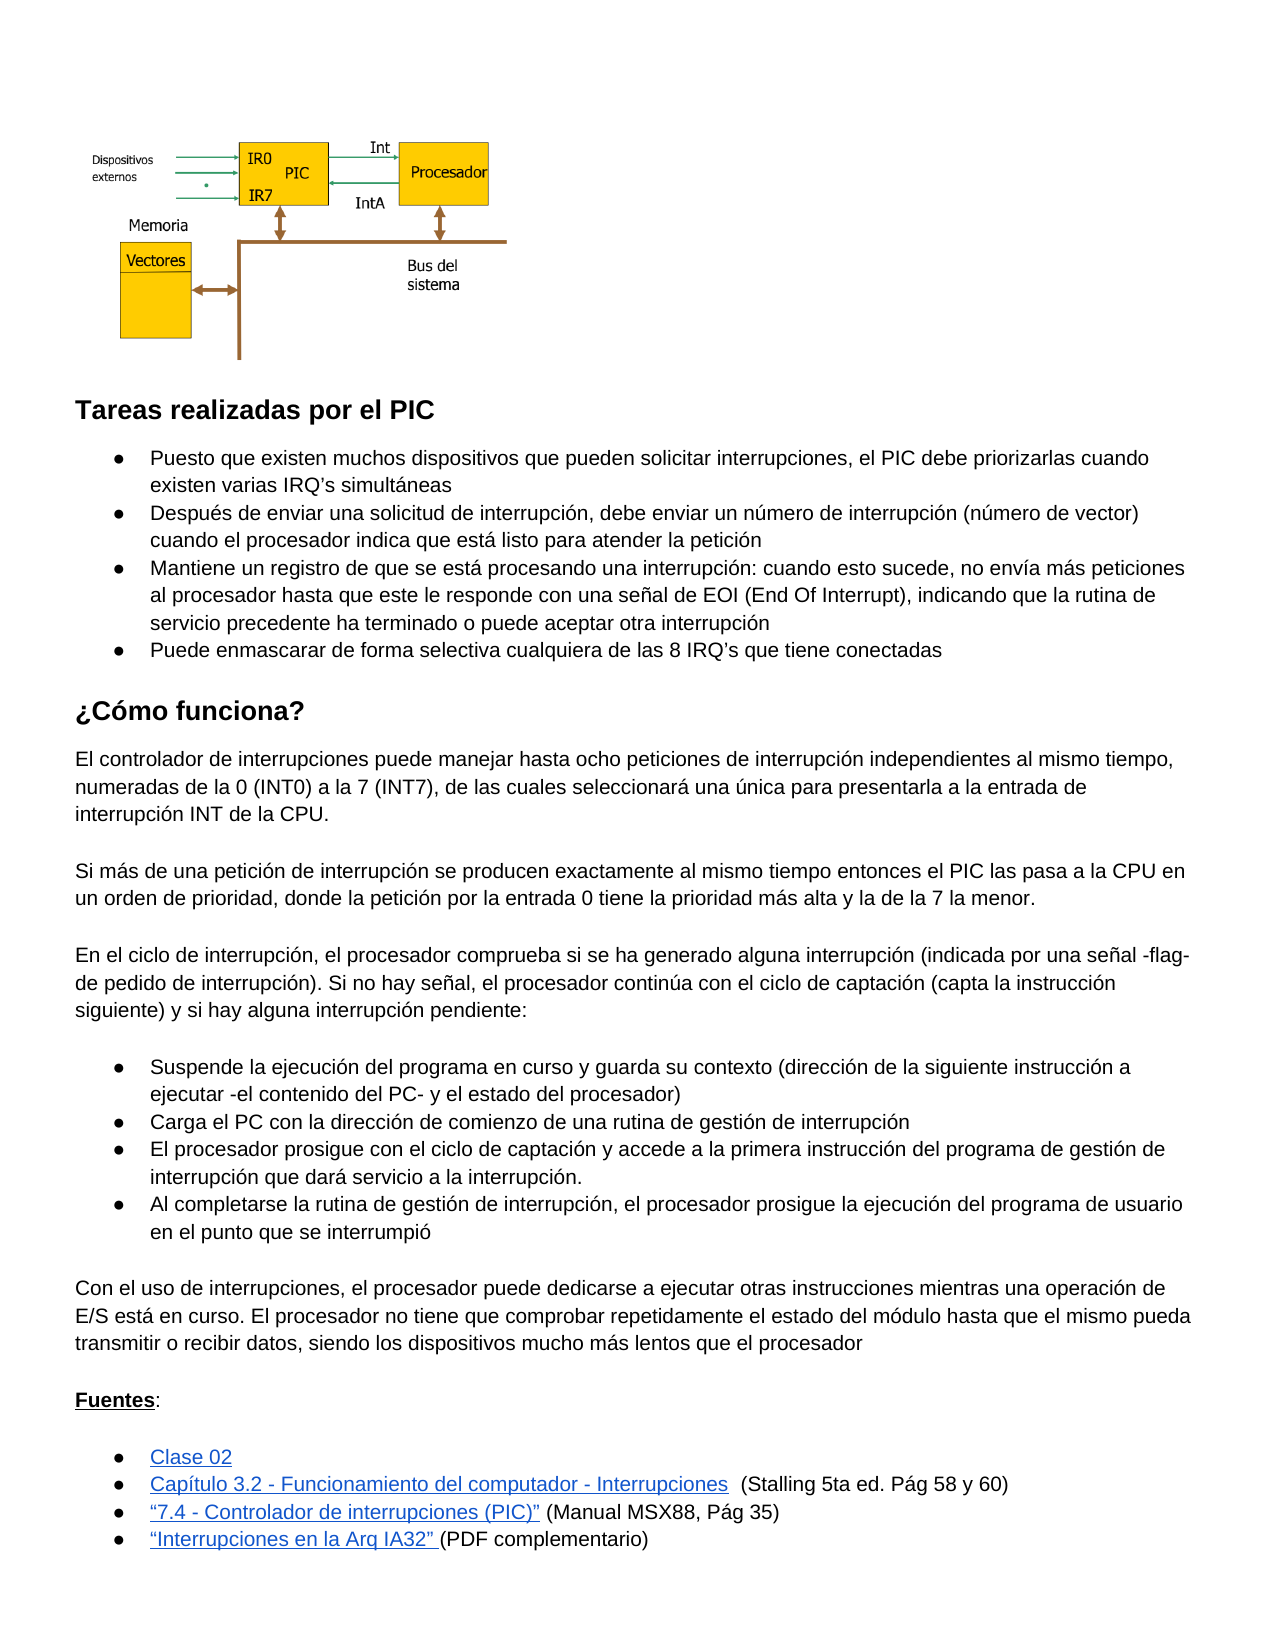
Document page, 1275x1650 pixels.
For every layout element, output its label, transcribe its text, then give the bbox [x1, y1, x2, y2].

list Puede enmascarar de forma selectiva cualquiera de las 8 IRQ’s que tiene conectadas [112, 638, 1200, 662]
list Mantiene un registro de que se está procesando una interrupción: cuando esto sucede, no envía más peticiones al procesador hasta que este le responde con una señal de EOI (End Of Interrupt), indicando que la rutina de servicio precedente ha terminado o puede aceptar otra interrupción [112, 556, 1200, 635]
picture [75, 131, 510, 361]
list Clase 02 [112, 1444, 1200, 1468]
list “7.4 - Controlador de interrupciones (PIC)” (Manual MSX88, Pág 35) [112, 1499, 1200, 1523]
list Suspende la ejecución del programa en curso y guarda su contexto (dirección de la siguiente instrucción a ejecutar -el contenido del PC- y el estado del procesador) [112, 1054, 1200, 1106]
text En el ciclo de interrupción, el procesador comprueba si se ha generado alguna interrupción (indicada por una señal -flag- de pedido de interrupción). Si no hay señal, el procesador continúa con el ciclo de captación (capta la instrucción siguiente) y si hay alguna interrupción pendiente: [75, 943, 1200, 1022]
text Si más de una petición de interrupción se producen exactamente al mismo tiempo entonces el PIC las pasa a la CPU en un orden de prioridad, donde la petición por la entrada 0 tiene la prioridad más alta y la de la 7 la menor. [75, 859, 1200, 910]
list Carga el PC con la dirección de comienzo de una rutina de gestión de interrupción [112, 1109, 1200, 1133]
list Después de enviar una solicitud de interrupción, debe enviar un número de interrupción (número de vector) cuando el procesador indica que está listo para atender la petición [112, 501, 1200, 552]
text El controlador de interrupciones puede manejar hasta ocho peticiones de interrupción independientes al mismo tiempo, numeradas de la 0 (INT0) a la 7 (INT7), de las cuales seleccionará una única para presentarla a la entrada de interrupción INT de la CPU. [75, 747, 1200, 826]
text Con el uso de interrupciones, el procesador puede dedicarse a ejecutar otras instrucciones mientras una operación de E/S está en curso. El procesador no tiene que comprobar repetidamente el estado del módulo hasta que el mismo pueda transmitir o recibir datos, siendo los dispositivos mucho más lentos que el procesador [75, 1276, 1200, 1355]
list Capítulo 3.2 - Funcionamiento del computador - Interrupciones (Stalling 5ta ed. Pág 58 y 60) [112, 1472, 1200, 1496]
subtitle Tareas realizadas por el PIC [75, 394, 1200, 425]
list Puesto que existen muchos dispositivos que pueden solicitar interrupciones, el PIC debe priorizarlas cuando existen varias IRQ’s simultáneas [112, 446, 1200, 497]
list “Interrupciones en la Arq IA32” (PDF complementario) [112, 1527, 1200, 1551]
list El procesador prosigue con el ciclo de captación y accede a la primera instrucción del programa de gestión de interrupción que dará servicio a la interrupción. [112, 1137, 1200, 1188]
subtitle ¿Cómo funciona? [75, 695, 1200, 726]
text Fuentes: [75, 1388, 1200, 1412]
list Al completarse la rutina de gestión de interrupción, el procesador prosigue la ejecución del programa de usuario en el punto que se interrumpió [112, 1192, 1200, 1243]
